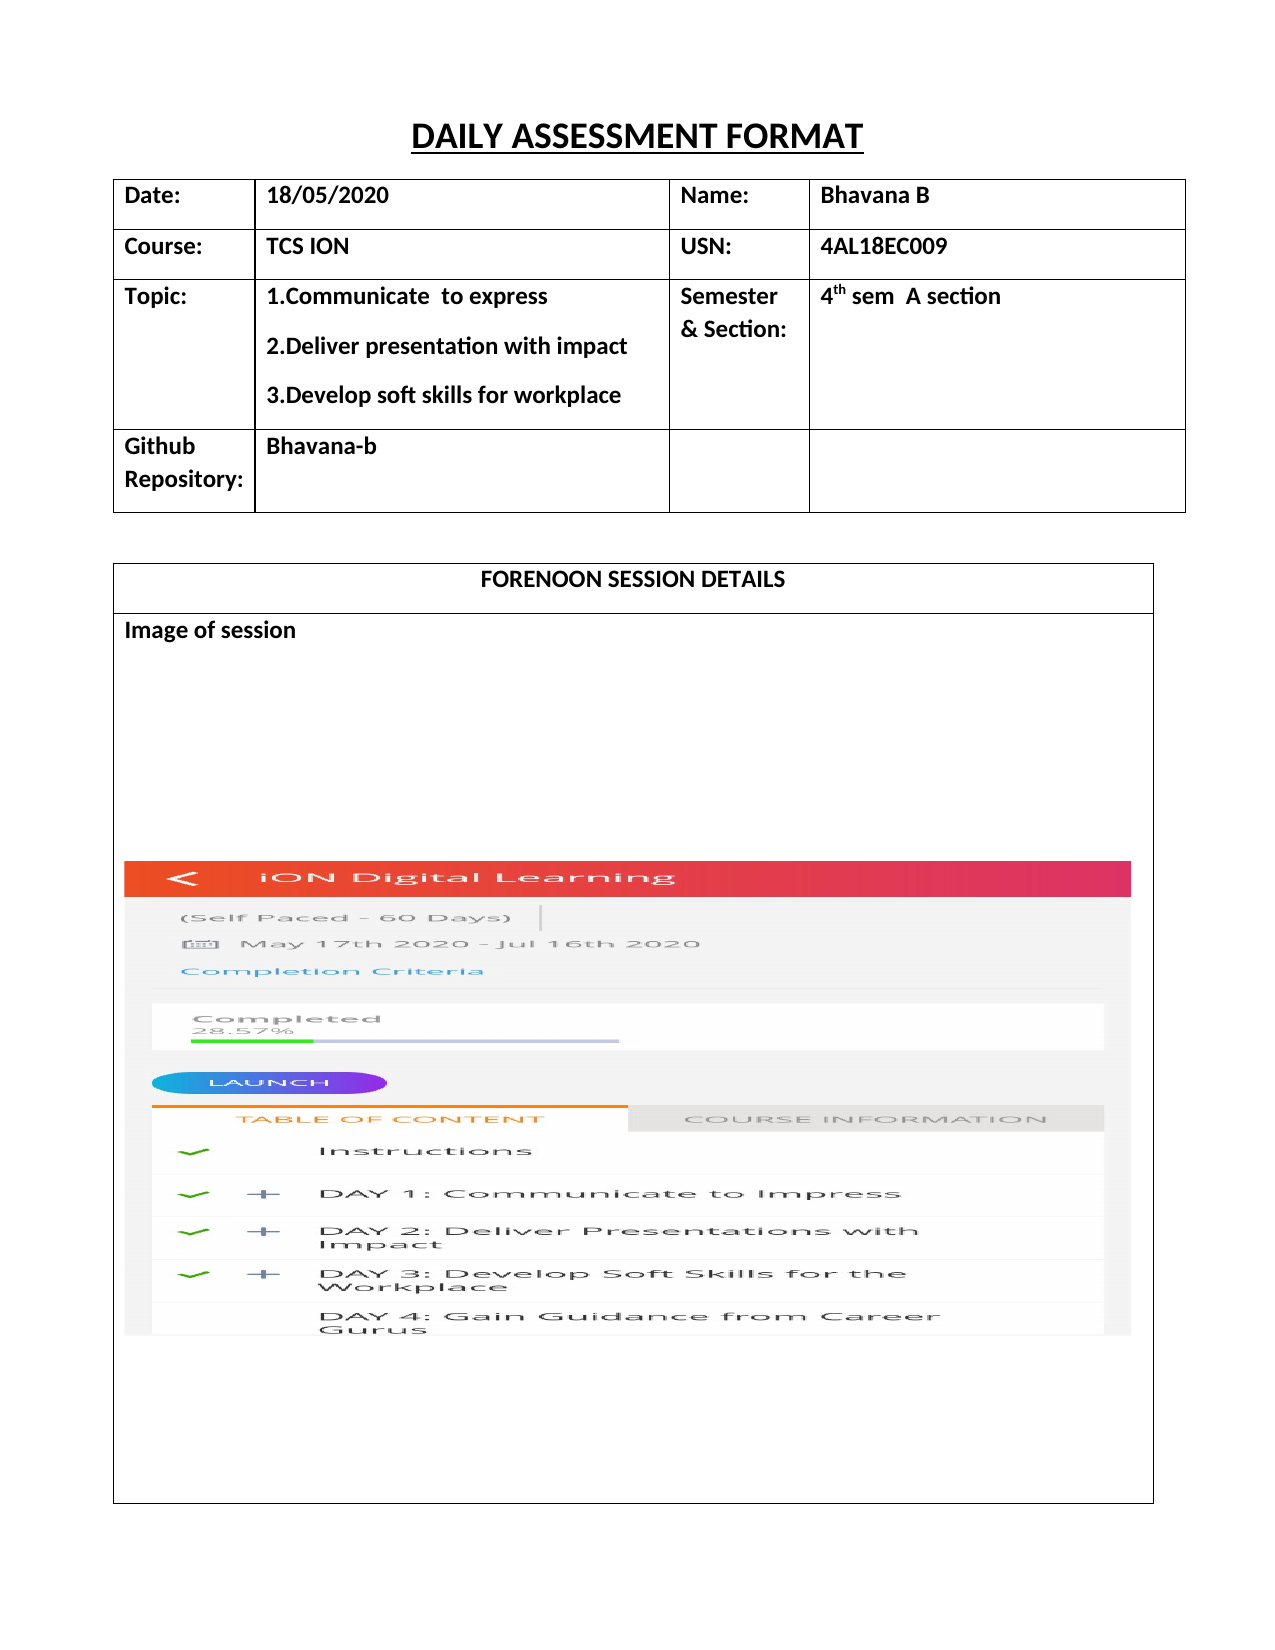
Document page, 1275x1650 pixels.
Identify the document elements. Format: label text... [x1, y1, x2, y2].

table_header Name: [670, 180, 809, 229]
table_cell 4th sem A section [810, 280, 1185, 429]
table_header FORENOON SESSION DETAILS [114, 564, 1153, 613]
table_cell Bhavana-b [256, 430, 669, 512]
picture [124, 861, 1132, 1336]
table_cell Image of session [114, 614, 1153, 1503]
table_cell TCS ION [256, 230, 669, 279]
table_cell 1.Communicate to express 2.Deliver presentation with impact 3.Develop soft skills for workplace [256, 280, 669, 429]
table_header 18/05/2020 [256, 180, 669, 229]
table_header Bhavana B [810, 180, 1185, 229]
table_cell Topic: [114, 280, 254, 429]
table_header Date: [114, 180, 254, 229]
table_cell Course: [114, 230, 254, 279]
table_cell [670, 430, 809, 512]
text DAILY ASSESSMENT FORMAT [112, 112, 1162, 158]
table_cell [810, 430, 1185, 512]
table_cell USN: [670, 230, 809, 279]
table_cell Semester & Section: [670, 280, 809, 429]
table_cell Github Repository: [114, 430, 254, 512]
table_cell 4AL18EC009 [810, 230, 1185, 279]
